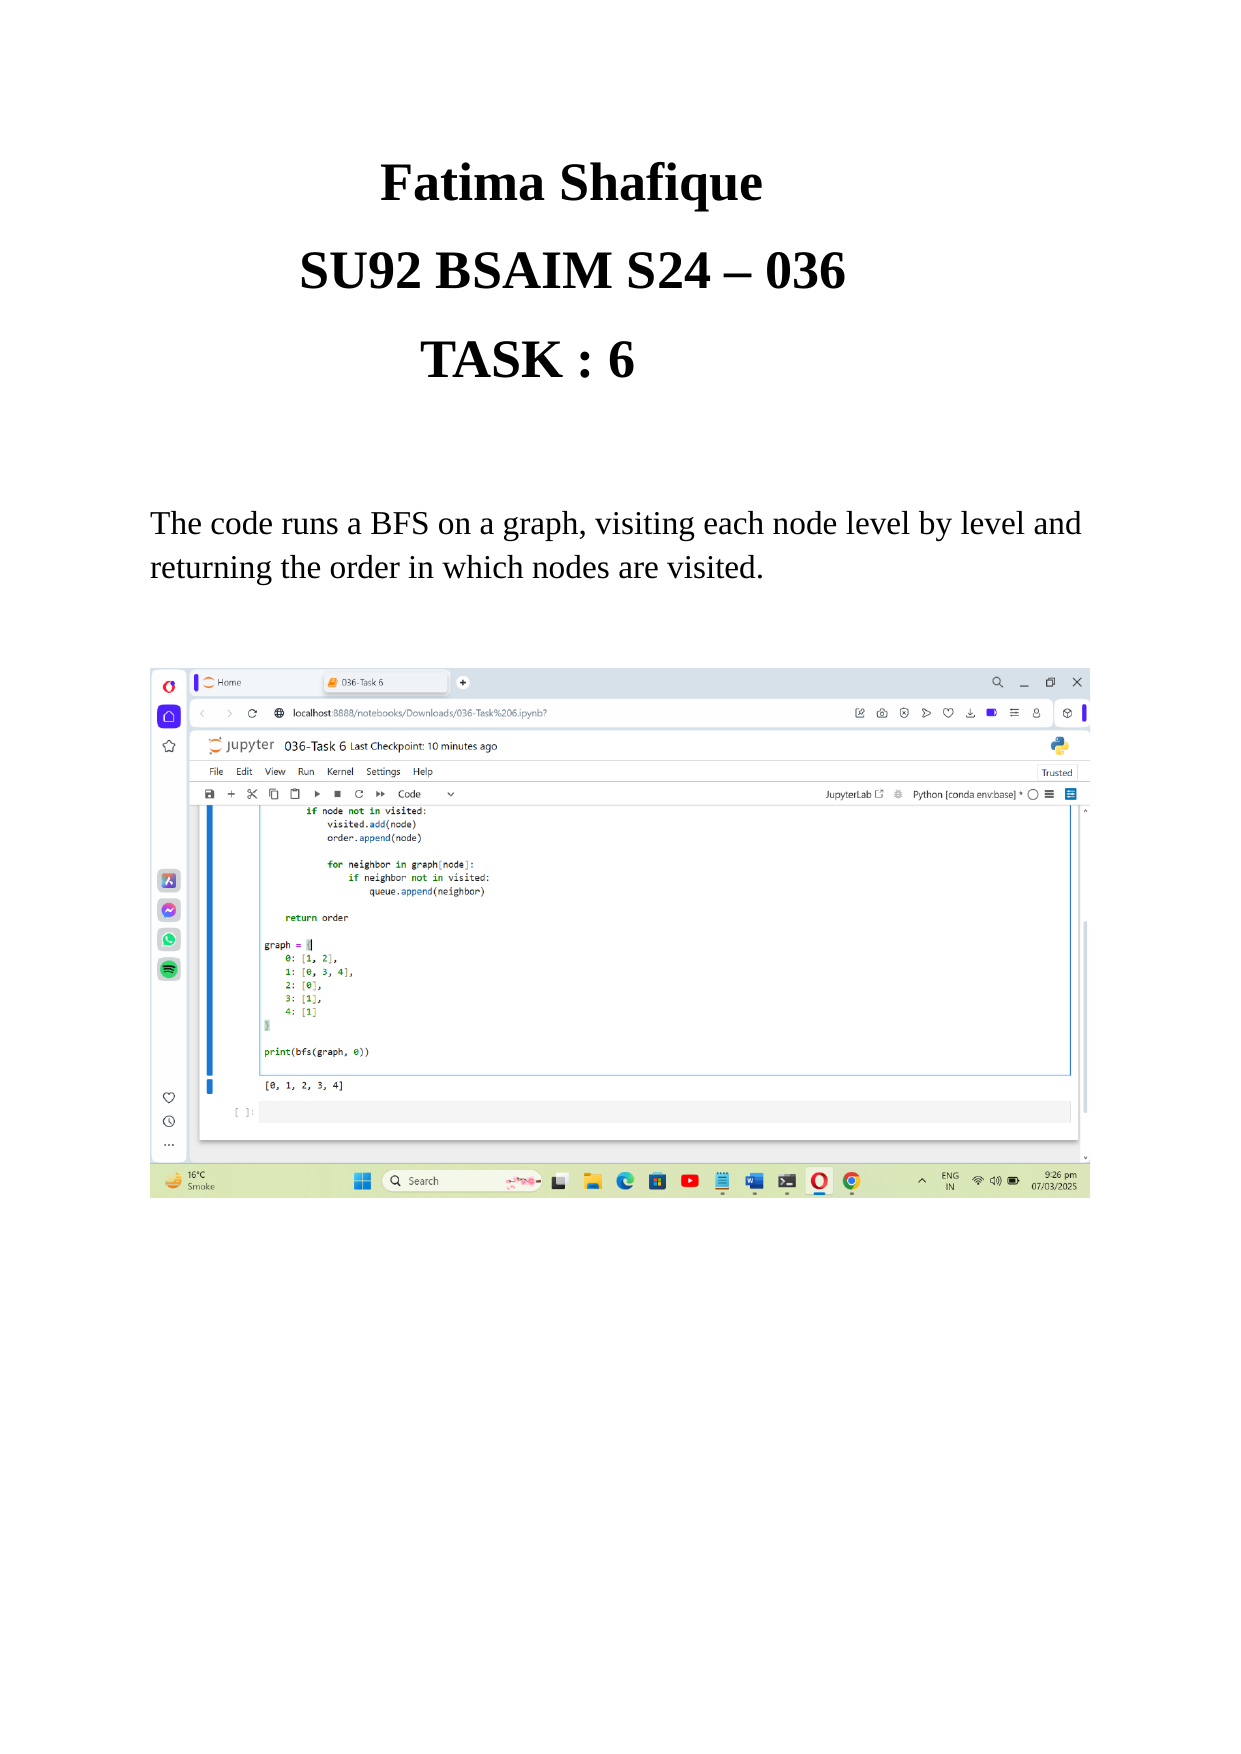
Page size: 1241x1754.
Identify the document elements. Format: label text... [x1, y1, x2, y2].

picture [150, 668, 1091, 1198]
text The code runs a BFS on a graph, visiting each node level by level and returning the order in which nodes are visited. [150, 503, 1090, 585]
text Fatima Shafique [150, 150, 1090, 212]
text SU92 BSAIM S24 – 036 [150, 238, 1090, 301]
text TASK : 6 [150, 326, 1090, 389]
